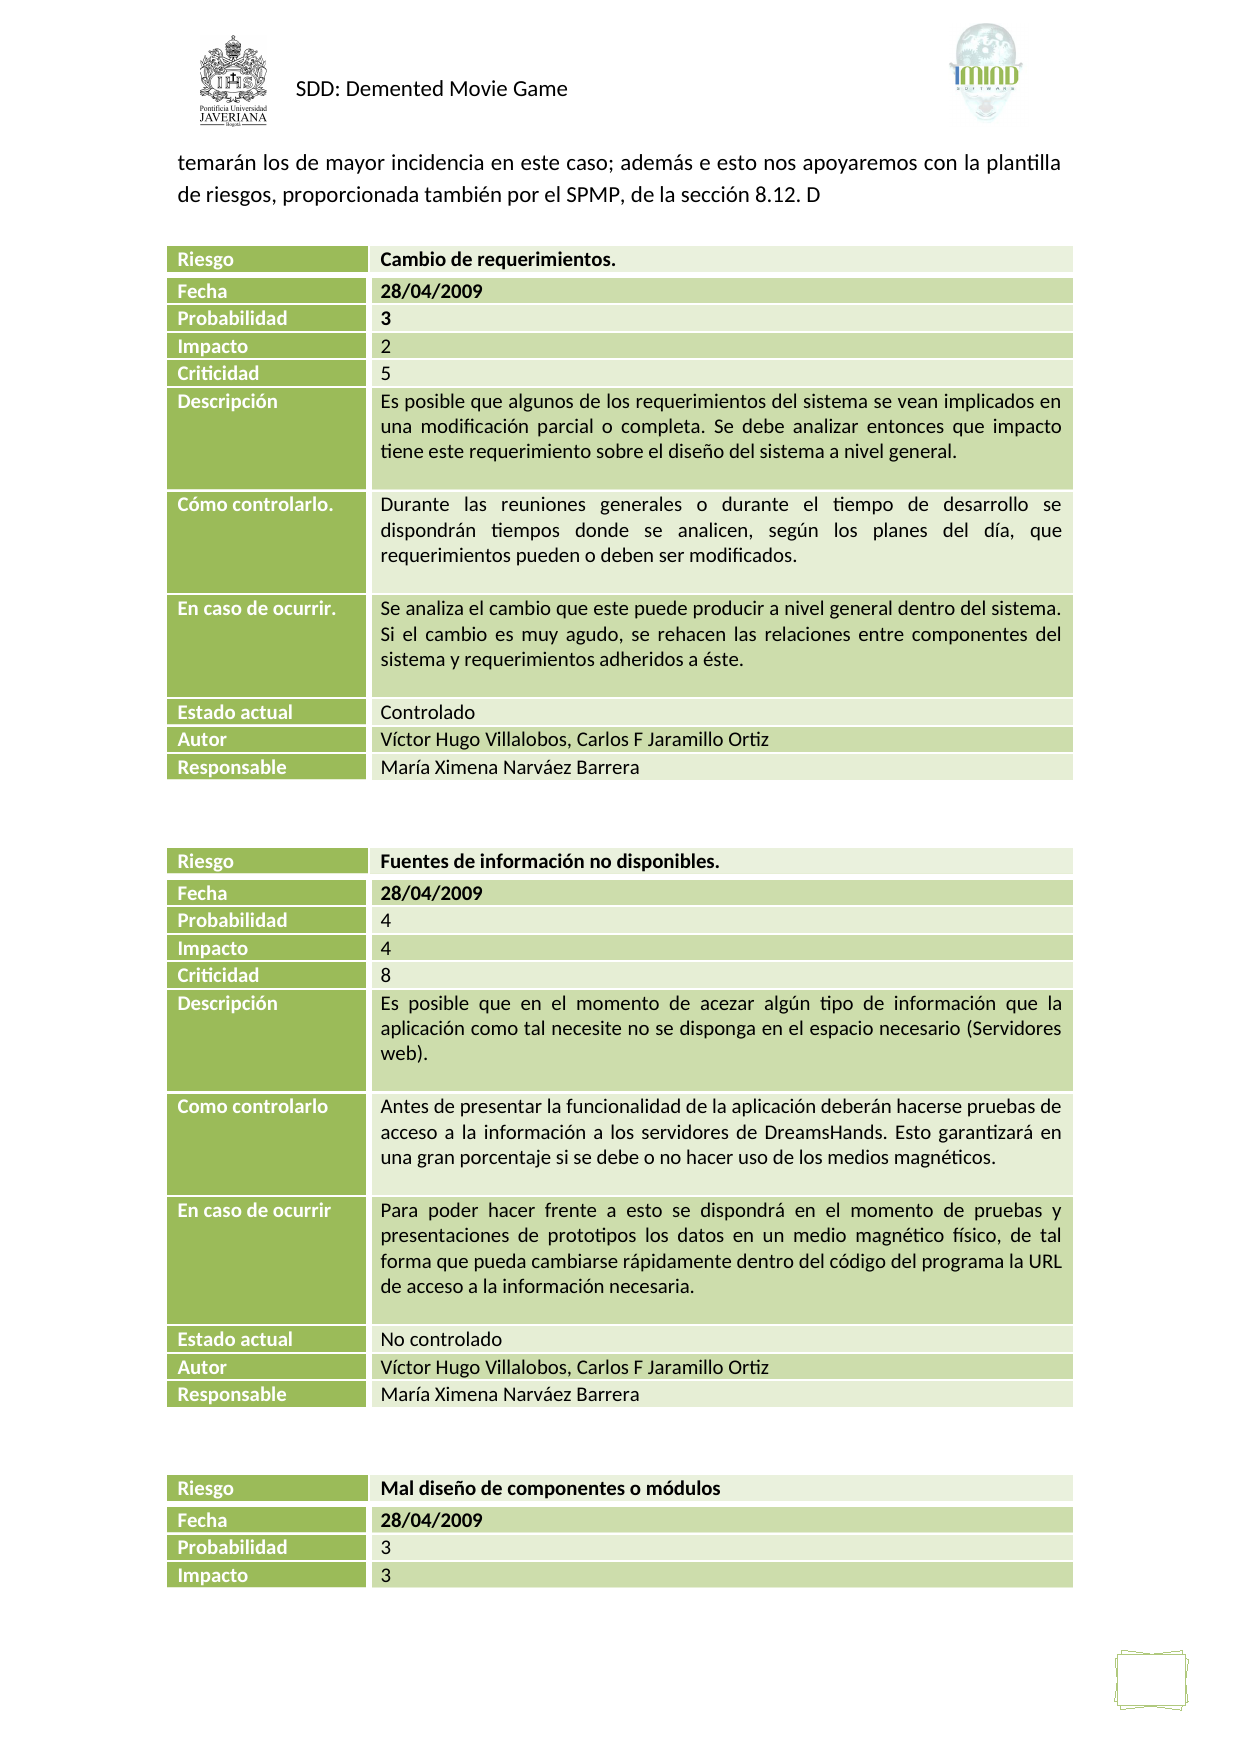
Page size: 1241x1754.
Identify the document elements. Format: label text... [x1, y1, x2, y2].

table_cell 28/04/2009 [372, 278, 1073, 303]
table_cell Fecha [167, 1507, 366, 1532]
table_cell Autor [167, 727, 366, 752]
table_cell Impacto [167, 935, 366, 960]
table_cell Descripción [167, 990, 366, 1091]
picture [948, 23, 1029, 127]
table_cell Durante las reuniones generales o durante el tiempo de desarrollo se dispondrán tiempos donde se analicen, según los planes del día, que requerimientos pueden o deben ser modificados. [372, 492, 1073, 593]
table_cell En caso de ocurrir. [167, 595, 366, 697]
table_cell Probabilidad [167, 907, 366, 933]
table_cell Impacto [167, 333, 366, 358]
table_cell 2 [372, 333, 1073, 358]
table_cell María Ximena Narváez Barrera [372, 1381, 1073, 1407]
table_header Riesgo [167, 848, 368, 873]
table_cell Fecha [167, 880, 366, 905]
table_cell En caso de ocurrir [167, 1197, 366, 1324]
table_cell Autor [167, 1354, 366, 1379]
table_cell Para poder hacer frente a esto se dispondrá en el momento de pruebas y presentaciones de prototipos los datos en un medio magnético físico, de tal forma que pueda cambiarse rápidamente dentro del código del programa la URL de acceso a la información necesaria. [372, 1197, 1073, 1324]
table_cell No controlado [372, 1326, 1073, 1352]
table_cell Criticidad [167, 360, 366, 386]
table_cell 3 [372, 1535, 1073, 1560]
table_cell Es posible que en el momento de acezar algún tipo de información que la aplicación como tal necesite no se disponga en el espacio necesario (Servidores web). [372, 990, 1073, 1091]
table_cell Responsable [167, 1381, 366, 1407]
table_cell Antes de presentar la funcionalidad de la aplicación deberán hacerse pruebas de acceso a la información a los servidores de DreamsHands. Esto garantizará en una gran porcentaje si se debe o no hacer uso de los medios magnéticos. [372, 1094, 1073, 1195]
table_cell Impacto [167, 1562, 366, 1587]
table_cell Probabilidad [167, 1535, 366, 1560]
table_header Mal diseño de componentes o módulos [370, 1475, 1073, 1501]
table_header Cambio de requerimientos. [370, 246, 1073, 272]
table_cell Es posible que algunos de los requerimientos del sistema se vean implicados en una modificación parcial o completa. Se debe analizar entonces que impacto tiene este requerimiento sobre el diseño del sistema a nivel general. [372, 388, 1073, 489]
table_cell Como controlarlo [167, 1094, 366, 1195]
table_cell Probabilidad [167, 305, 366, 331]
table_cell María Ximena Narváez Barrera [372, 754, 1073, 779]
table_cell 8 [372, 962, 1073, 988]
table_cell Criticidad [167, 962, 366, 988]
table_cell 5 [372, 360, 1073, 386]
table_cell Controlado [372, 699, 1073, 724]
table_cell 28/04/2009 [372, 1507, 1073, 1532]
table_cell Víctor Hugo Villalobos, Carlos F Jaramillo Ortiz [372, 727, 1073, 752]
table_cell Se analiza el cambio que este puede producir a nivel general dentro del sistema. Si el cambio es muy agudo, se rehacen las relaciones entre componentes del sistema y requerimientos adheridos a éste. [372, 595, 1073, 697]
picture [200, 35, 267, 127]
table_cell Estado actual [167, 1326, 366, 1352]
table_cell Fecha [167, 278, 366, 303]
table_cell 4 [372, 907, 1073, 933]
table_cell Descripción [167, 388, 366, 489]
table_cell 4 [372, 935, 1073, 960]
table_cell Víctor Hugo Villalobos, Carlos F Jaramillo Ortiz [372, 1354, 1073, 1379]
table_cell 3 [372, 305, 1073, 331]
table_cell Estado actual [167, 699, 366, 724]
table_header Riesgo [167, 1475, 368, 1501]
table_header Riesgo [167, 246, 368, 272]
table_cell 3 [372, 1562, 1073, 1587]
table_cell Responsable [167, 754, 366, 779]
table_cell Cómo controlarlo. [167, 492, 366, 593]
table_cell 28/04/2009 [372, 880, 1073, 905]
table_header Fuentes de información no disponibles. [370, 848, 1073, 873]
